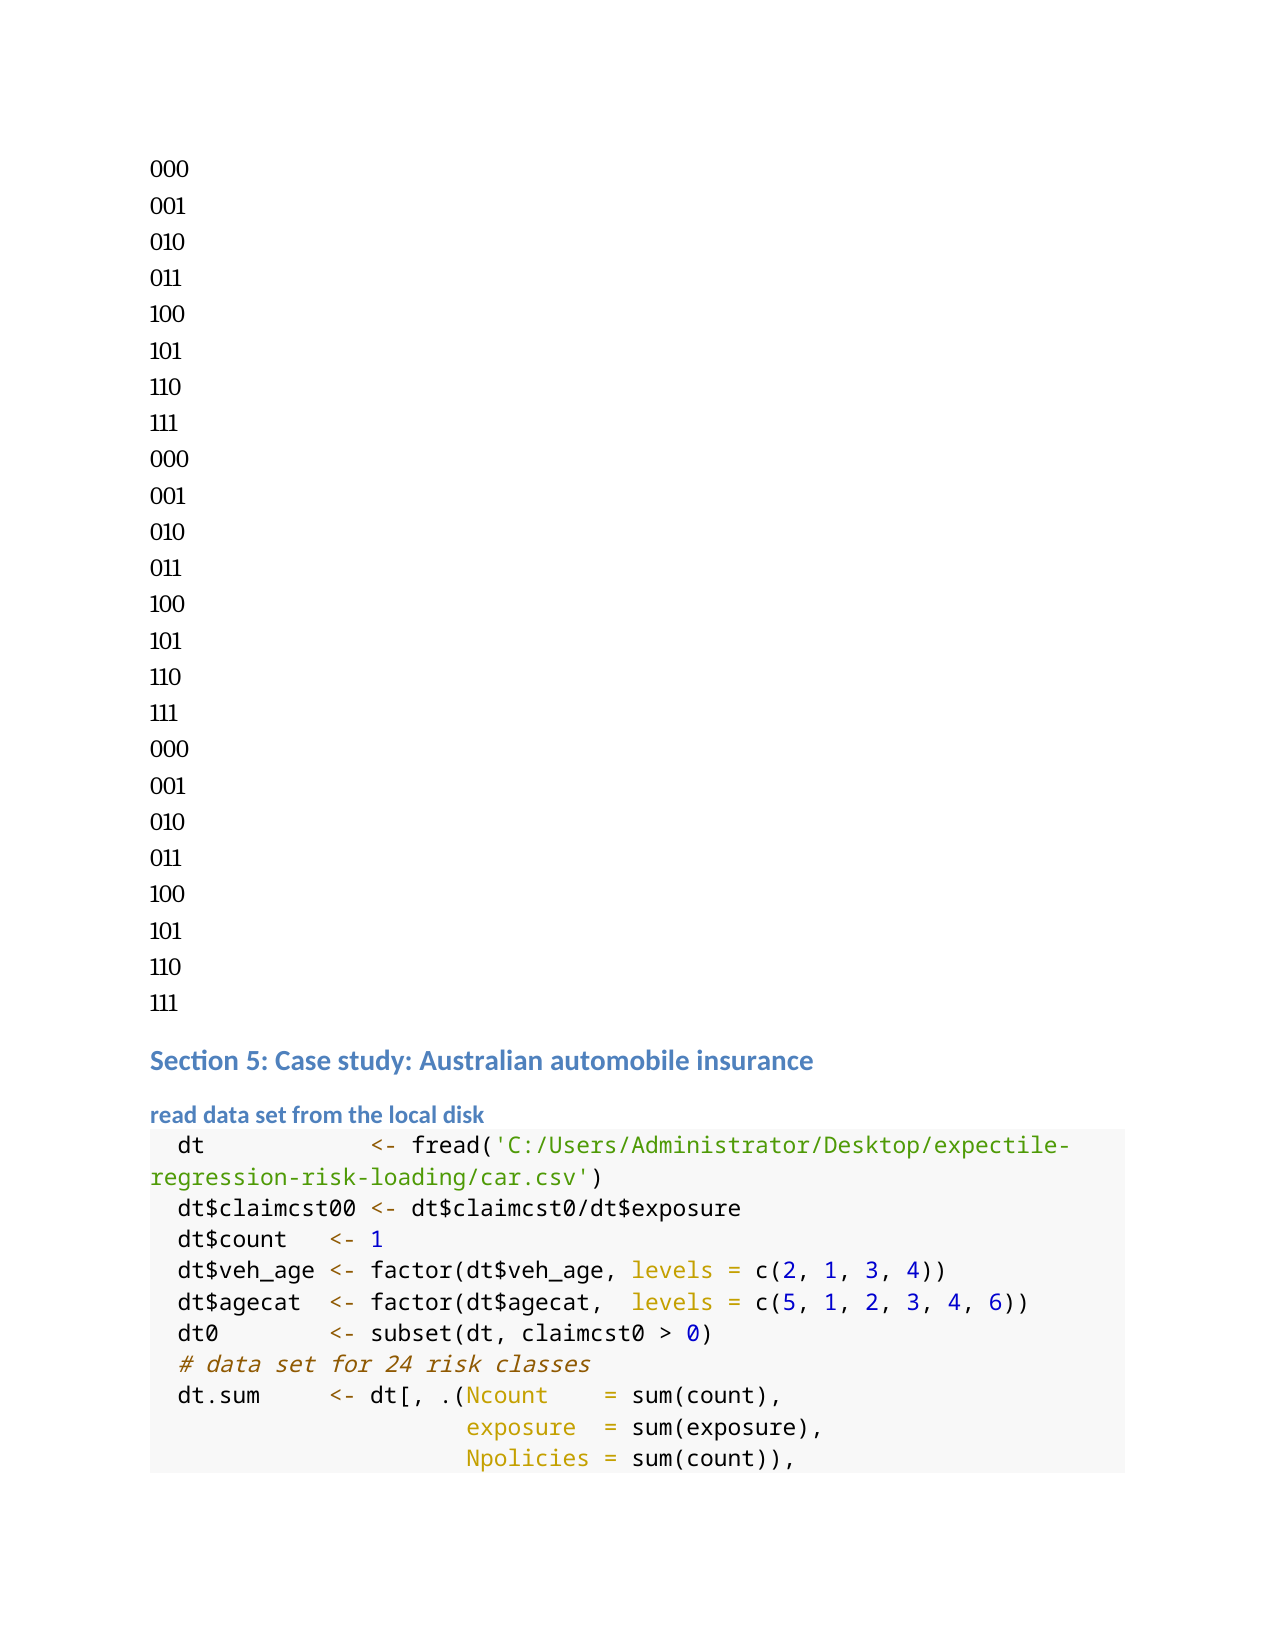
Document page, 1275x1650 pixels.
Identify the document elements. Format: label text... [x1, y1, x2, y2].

table_cell 111 [139, 695, 1275, 732]
table_cell 010 [139, 224, 1275, 260]
table_cell 100 [139, 877, 1275, 913]
table_cell 000 [139, 732, 1275, 768]
table_cell 000 [139, 150, 1275, 188]
table_cell 101 [139, 333, 1275, 369]
table_cell 110 [139, 369, 1275, 405]
table_cell 111 [139, 985, 1275, 1022]
table_cell 011 [139, 550, 1275, 587]
table_cell 010 [139, 804, 1275, 840]
table_cell 001 [139, 478, 1275, 514]
subtitle Section 5: Case study: Australian automobile insurance [150, 1042, 1125, 1078]
table_cell 100 [139, 587, 1275, 623]
table_cell 101 [139, 913, 1275, 949]
table_cell 000 [139, 442, 1275, 478]
table_cell 010 [139, 514, 1275, 550]
table_cell 100 [139, 297, 1275, 333]
table_cell 011 [139, 260, 1275, 297]
table_cell 001 [139, 188, 1275, 224]
table_cell 110 [139, 949, 1275, 985]
table_cell 111 [139, 405, 1275, 442]
table_cell 110 [139, 659, 1275, 695]
table_cell 101 [139, 623, 1275, 659]
table_cell 011 [139, 840, 1275, 877]
subtitle read data set from the local disk [150, 1099, 1125, 1129]
table_cell 001 [139, 768, 1275, 804]
